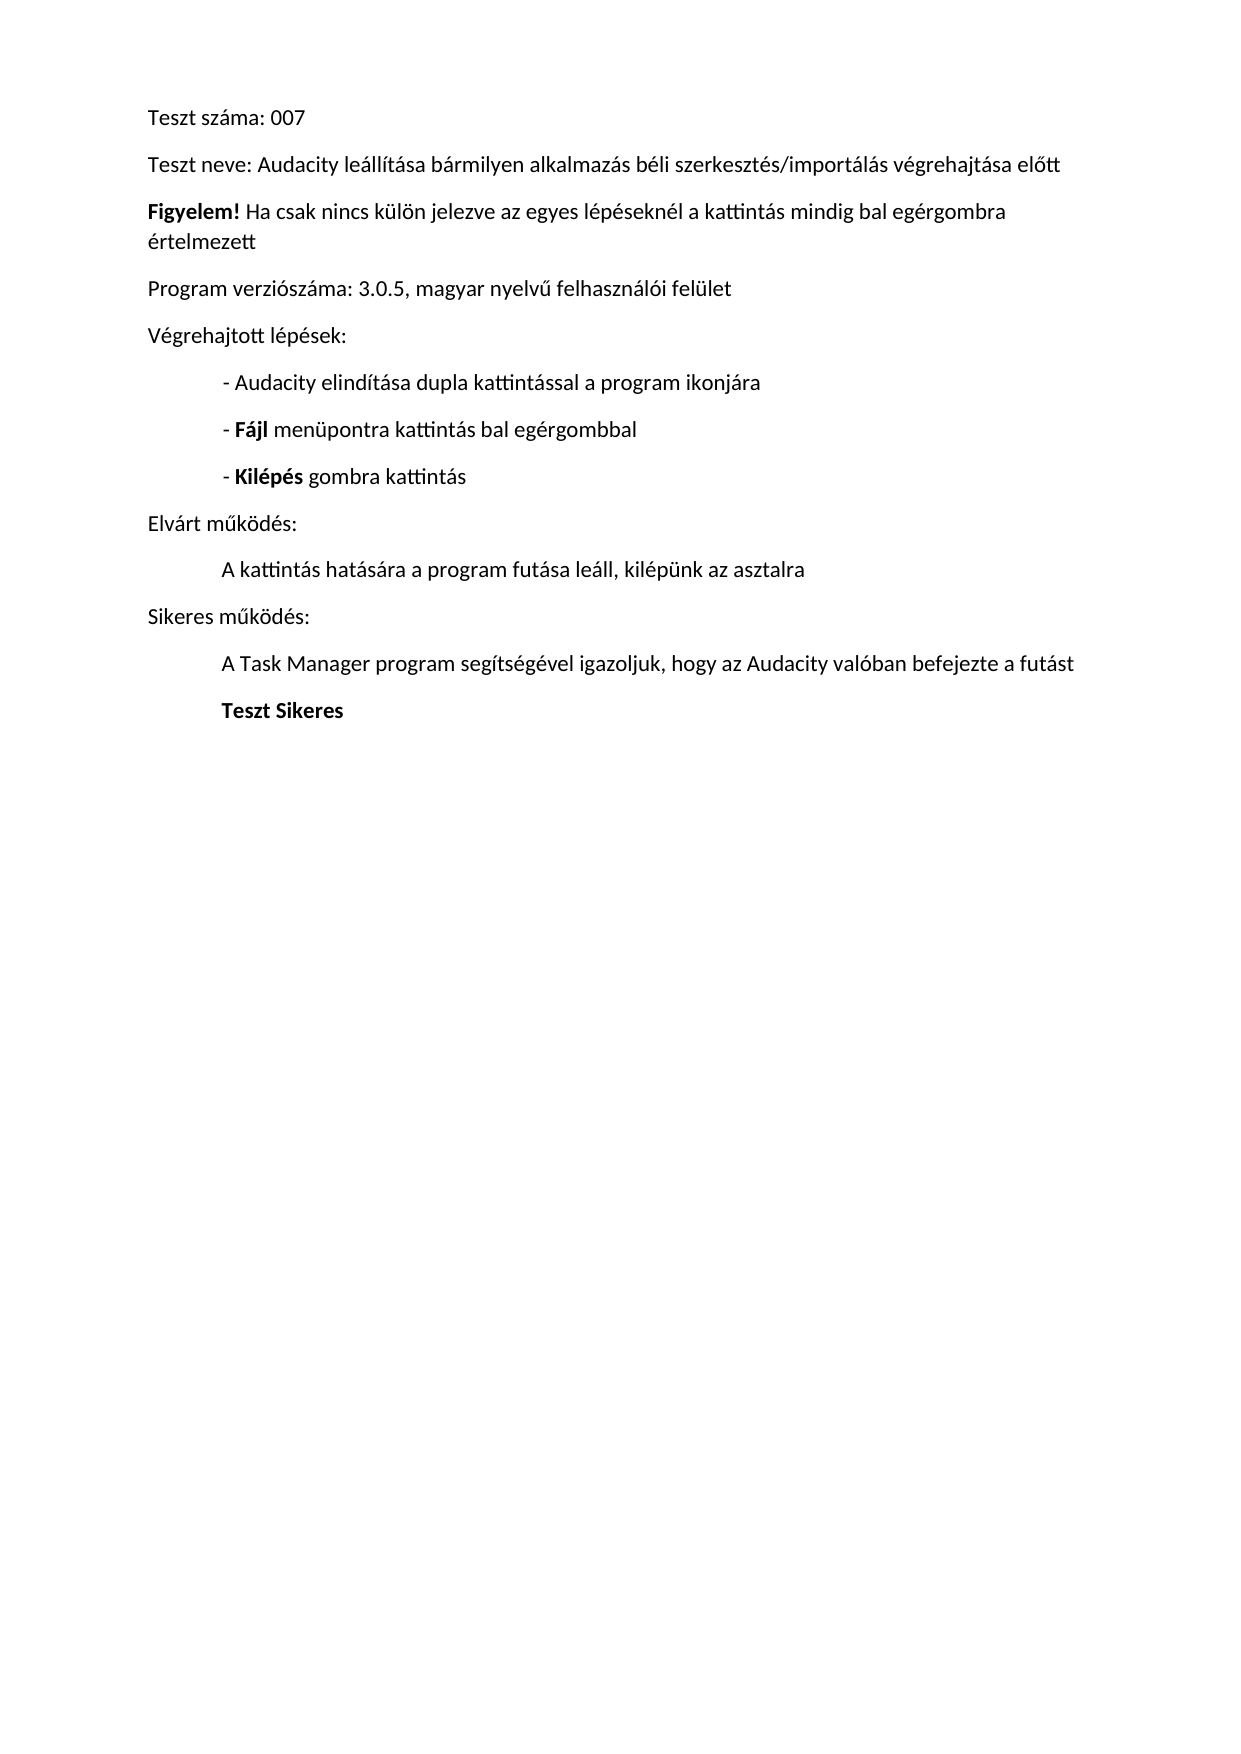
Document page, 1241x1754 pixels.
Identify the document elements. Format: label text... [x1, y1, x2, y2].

text A Task Manager program segítségével igazoljuk, hogy az Audacity valóban befejezte a futást [148, 649, 1093, 677]
text A kattintás hatására a program futása leáll, kilépünk az asztalra [148, 556, 1093, 583]
text Végrehajtott lépések: [148, 321, 1093, 349]
text Teszt neve: Audacity leállítása bármilyen alkalmazás béli szerkesztés/importálás végrehajtása előtt [148, 150, 1093, 178]
text - Kilépés gombra kattintás [223, 462, 1093, 490]
text - Audacity elindítása dupla kattintással a program ikonjára [148, 368, 1093, 396]
text Figyelem! Ha csak nincs külön jelezve az egyes lépéseknél a kattintás mindig bal egérgombra értelmezett [148, 197, 1093, 255]
text Teszt száma: 007 [148, 103, 1093, 131]
text Program verziószáma: 3.0.5, magyar nyelvű felhasználói felület [148, 274, 1093, 302]
text Teszt Sikeres [148, 696, 1093, 724]
text - Fájl menüpontra kattintás bal egérgombbal [148, 415, 1093, 443]
text Sikeres működés: [148, 602, 1093, 630]
text Elvárt működés: [148, 509, 1093, 537]
